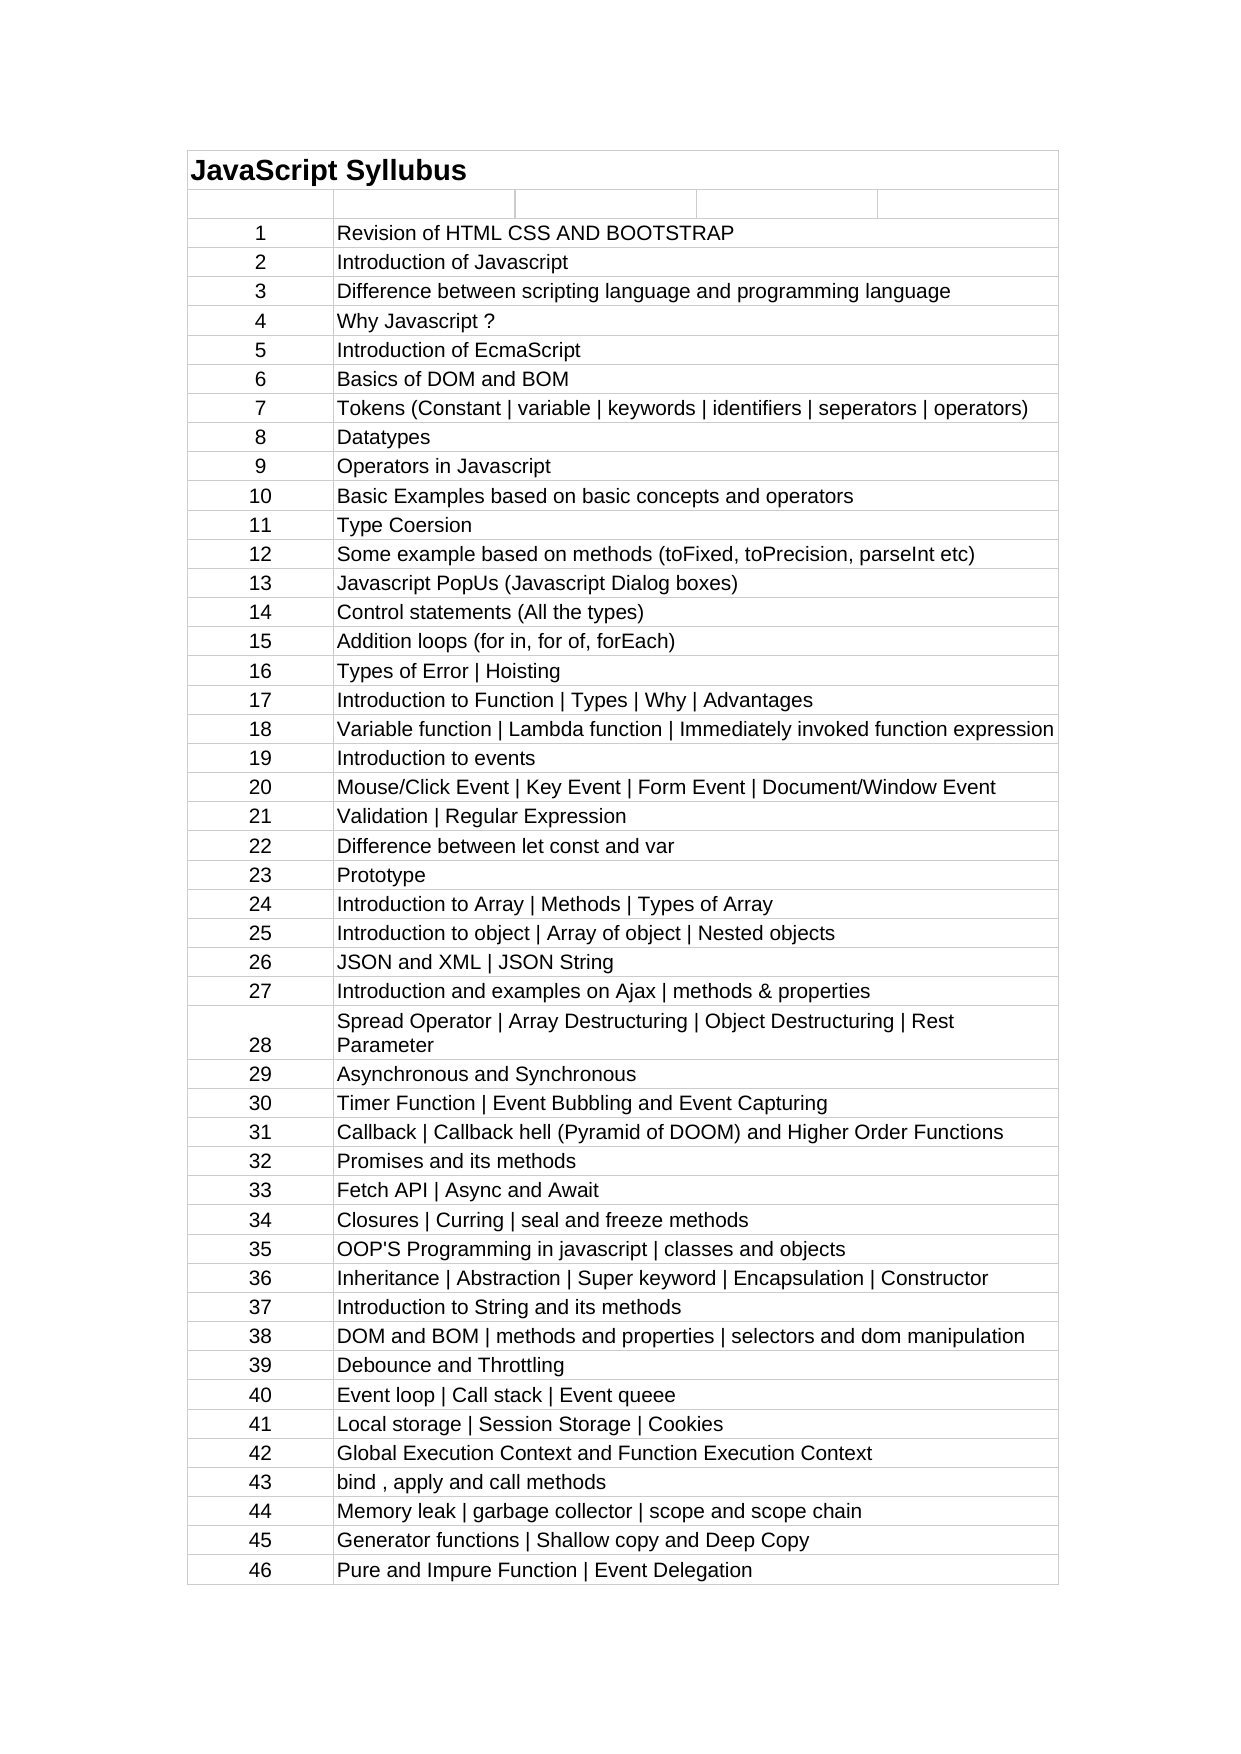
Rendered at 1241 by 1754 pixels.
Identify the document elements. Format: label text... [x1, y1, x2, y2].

table_cell [878, 190, 1058, 218]
table_cell 25 [188, 919, 333, 947]
table_cell Local storage | Session Storage | Cookies [334, 1410, 1058, 1438]
table_cell 36 [188, 1264, 333, 1292]
table_cell Timer Function | Event Bubbling and Event Capturing [334, 1089, 1058, 1117]
table_cell Memory leak | garbage collector | scope and scope chain [334, 1497, 1058, 1525]
table_cell Inheritance | Abstraction | Super keyword | Encapsulation | Constructor [334, 1264, 1058, 1292]
table_cell 2 [188, 248, 333, 276]
table_cell Introduction to object | Array of object | Nested objects [334, 919, 1058, 947]
table_cell [516, 190, 696, 218]
table_cell Basic Examples based on basic concepts and operators [334, 481, 1058, 509]
table_cell Type Coersion [334, 511, 1058, 539]
table_cell 22 [188, 831, 333, 859]
table_cell Event loop | Call stack | Event queee [334, 1380, 1058, 1408]
table_cell Addition loops (for in, for of, forEach) [334, 627, 1058, 655]
table_cell Datatypes [334, 423, 1058, 451]
table_cell 15 [188, 627, 333, 655]
table_cell Debounce and Throttling [334, 1351, 1058, 1379]
table_header JavaScript Syllubus [188, 151, 1058, 189]
table_cell Introduction to events [334, 744, 1058, 772]
table_cell Closures | Curring | seal and freeze methods [334, 1205, 1058, 1233]
table_cell Some example based on methods (toFixed, toPrecision, parseInt etc) [334, 540, 1058, 568]
table_cell 40 [188, 1380, 333, 1408]
table_cell Prototype [334, 861, 1058, 889]
table_cell [334, 190, 514, 218]
table_cell 23 [188, 861, 333, 889]
table_cell DOM and BOM | methods and properties | selectors and dom manipulation [334, 1322, 1058, 1350]
table_cell 26 [188, 948, 333, 976]
table_cell Asynchronous and Synchronous [334, 1060, 1058, 1088]
table_cell Introduction of Javascript [334, 248, 1058, 276]
table_cell Pure and Impure Function | Event Delegation [334, 1555, 1058, 1583]
table_cell 13 [188, 569, 333, 597]
table_cell Introduction and examples on Ajax | methods & properties [334, 977, 1058, 1005]
table_cell Javascript PopUs (Javascript Dialog boxes) [334, 569, 1058, 597]
table_cell 41 [188, 1410, 333, 1438]
table_cell Difference between scripting language and programming language [334, 277, 1058, 305]
table_cell Difference between let const and var [334, 831, 1058, 859]
table_cell OOP'S Programming in javascript | classes and objects [334, 1235, 1058, 1263]
table_cell 8 [188, 423, 333, 451]
table_cell Basics of DOM and BOM [334, 365, 1058, 393]
table_cell 9 [188, 452, 333, 480]
table_cell Variable function | Lambda function | Immediately invoked function expression [334, 715, 1058, 743]
table_cell 43 [188, 1468, 333, 1496]
table_cell Tokens (Constant | variable | keywords | identifiers | seperators | operators) [334, 394, 1058, 422]
table_cell 34 [188, 1205, 333, 1233]
table_cell Control statements (All the types) [334, 598, 1058, 626]
table_cell 33 [188, 1176, 333, 1204]
table_cell 44 [188, 1497, 333, 1525]
table_cell 37 [188, 1293, 333, 1321]
table_cell 5 [188, 336, 333, 364]
table_cell 4 [188, 306, 333, 334]
table_cell 28 [188, 1006, 333, 1058]
table_cell 46 [188, 1555, 333, 1583]
table_cell 29 [188, 1060, 333, 1088]
table_cell Introduction of EcmaScript [334, 336, 1058, 364]
table_cell Mouse/Click Event | Key Event | Form Event | Document/Window Event [334, 773, 1058, 801]
table_cell [188, 190, 333, 218]
table_cell 45 [188, 1526, 333, 1554]
table_cell 6 [188, 365, 333, 393]
table_cell Promises and its methods [334, 1147, 1058, 1175]
table_cell 21 [188, 802, 333, 830]
table_cell Callback | Callback hell (Pyramid of DOOM) and Higher Order Functions [334, 1118, 1058, 1146]
table_cell bind , apply and call methods [334, 1468, 1058, 1496]
table_cell Introduction to Function | Types | Why | Advantages [334, 686, 1058, 714]
table_cell 18 [188, 715, 333, 743]
table_cell 38 [188, 1322, 333, 1350]
table_cell 1 [188, 219, 333, 247]
table_cell 42 [188, 1439, 333, 1467]
table_cell Fetch API | Async and Await [334, 1176, 1058, 1204]
table_cell 27 [188, 977, 333, 1005]
table_cell Revision of HTML CSS AND BOOTSTRAP [334, 219, 1058, 247]
table_cell 32 [188, 1147, 333, 1175]
table_cell 7 [188, 394, 333, 422]
table_cell Why Javascript ? [334, 306, 1058, 334]
table_cell 30 [188, 1089, 333, 1117]
table_cell Introduction to Array | Methods | Types of Array [334, 890, 1058, 918]
table_cell Types of Error | Hoisting [334, 656, 1058, 684]
table_cell 24 [188, 890, 333, 918]
table_cell 10 [188, 481, 333, 509]
table_cell [697, 190, 877, 218]
table_cell Global Execution Context and Function Execution Context [334, 1439, 1058, 1467]
table_cell 11 [188, 511, 333, 539]
table_cell 20 [188, 773, 333, 801]
table_cell 12 [188, 540, 333, 568]
table_cell 16 [188, 656, 333, 684]
table_cell 31 [188, 1118, 333, 1146]
table_cell Introduction to String and its methods [334, 1293, 1058, 1321]
table_cell Spread Operator | Array Destructuring | Object Destructuring | Rest Parameter [334, 1006, 1058, 1058]
table_cell Generator functions | Shallow copy and Deep Copy [334, 1526, 1058, 1554]
table_cell 39 [188, 1351, 333, 1379]
table_cell 35 [188, 1235, 333, 1263]
table_cell JSON and XML | JSON String [334, 948, 1058, 976]
table_cell 3 [188, 277, 333, 305]
table_cell Validation | Regular Expression [334, 802, 1058, 830]
table_cell 14 [188, 598, 333, 626]
table_cell Operators in Javascript [334, 452, 1058, 480]
table_cell 19 [188, 744, 333, 772]
table_cell 17 [188, 686, 333, 714]
